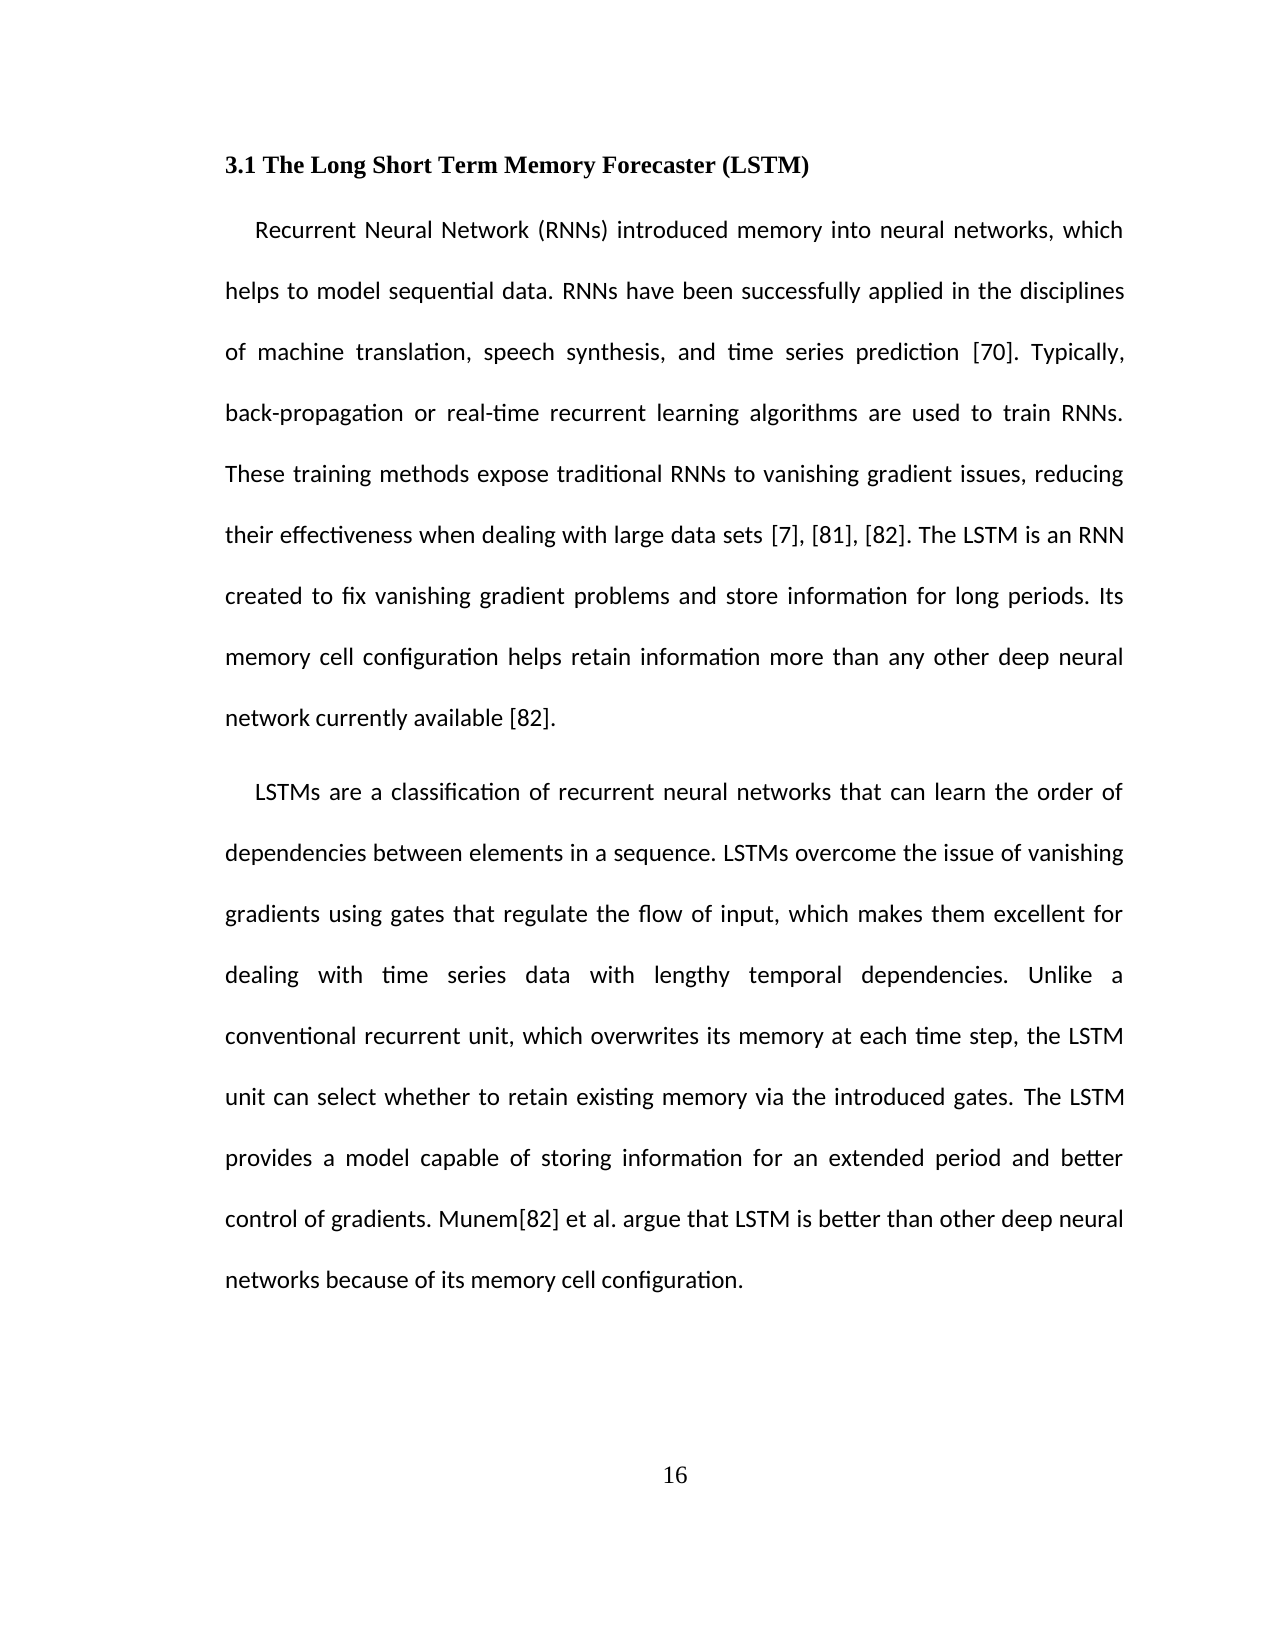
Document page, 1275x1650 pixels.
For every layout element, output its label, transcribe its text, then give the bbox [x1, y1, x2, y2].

subtitle 3.1 The Long Short Term Memory Forecaster (LSTM) [225, 150, 1125, 179]
text Recurrent Neural Network (RNNs) introduced memory into neural networks, which helps to model sequential data. RNNs have been successfully applied in the disciplines of machine translation, speech synthesis, and time series prediction [70]. Typically, back-propagation or real-time recurrent learning algorithms are used to train RNNs. These training methods expose traditional RNNs to vanishing gradient issues, reducing their effectiveness when dealing with large data sets [7], [81], [82]. The LSTM is an RNN created to fix vanishing gradient problems and store information for long periods. Its memory cell configuration helps retain information more than any other deep neural network currently available [82]. [225, 214, 1125, 733]
text LSTMs are a classification of recurrent neural networks that can learn the order of dependencies between elements in a sequence. LSTMs overcome the issue of vanishing gradients using gates that regulate the flow of input, which makes them excellent for dealing with time series data with lengthy temporal dependencies. Unlike a conventional recurrent unit, which overwrites its memory at each time step, the LSTM unit can select whether to retain existing memory via the introduced gates. The LSTM provides a model capable of storing information for an extended period and better control of gradients. Munem[82] et al. argue that LSTM is better than other deep neural networks because of its memory cell configuration. [225, 776, 1125, 1294]
